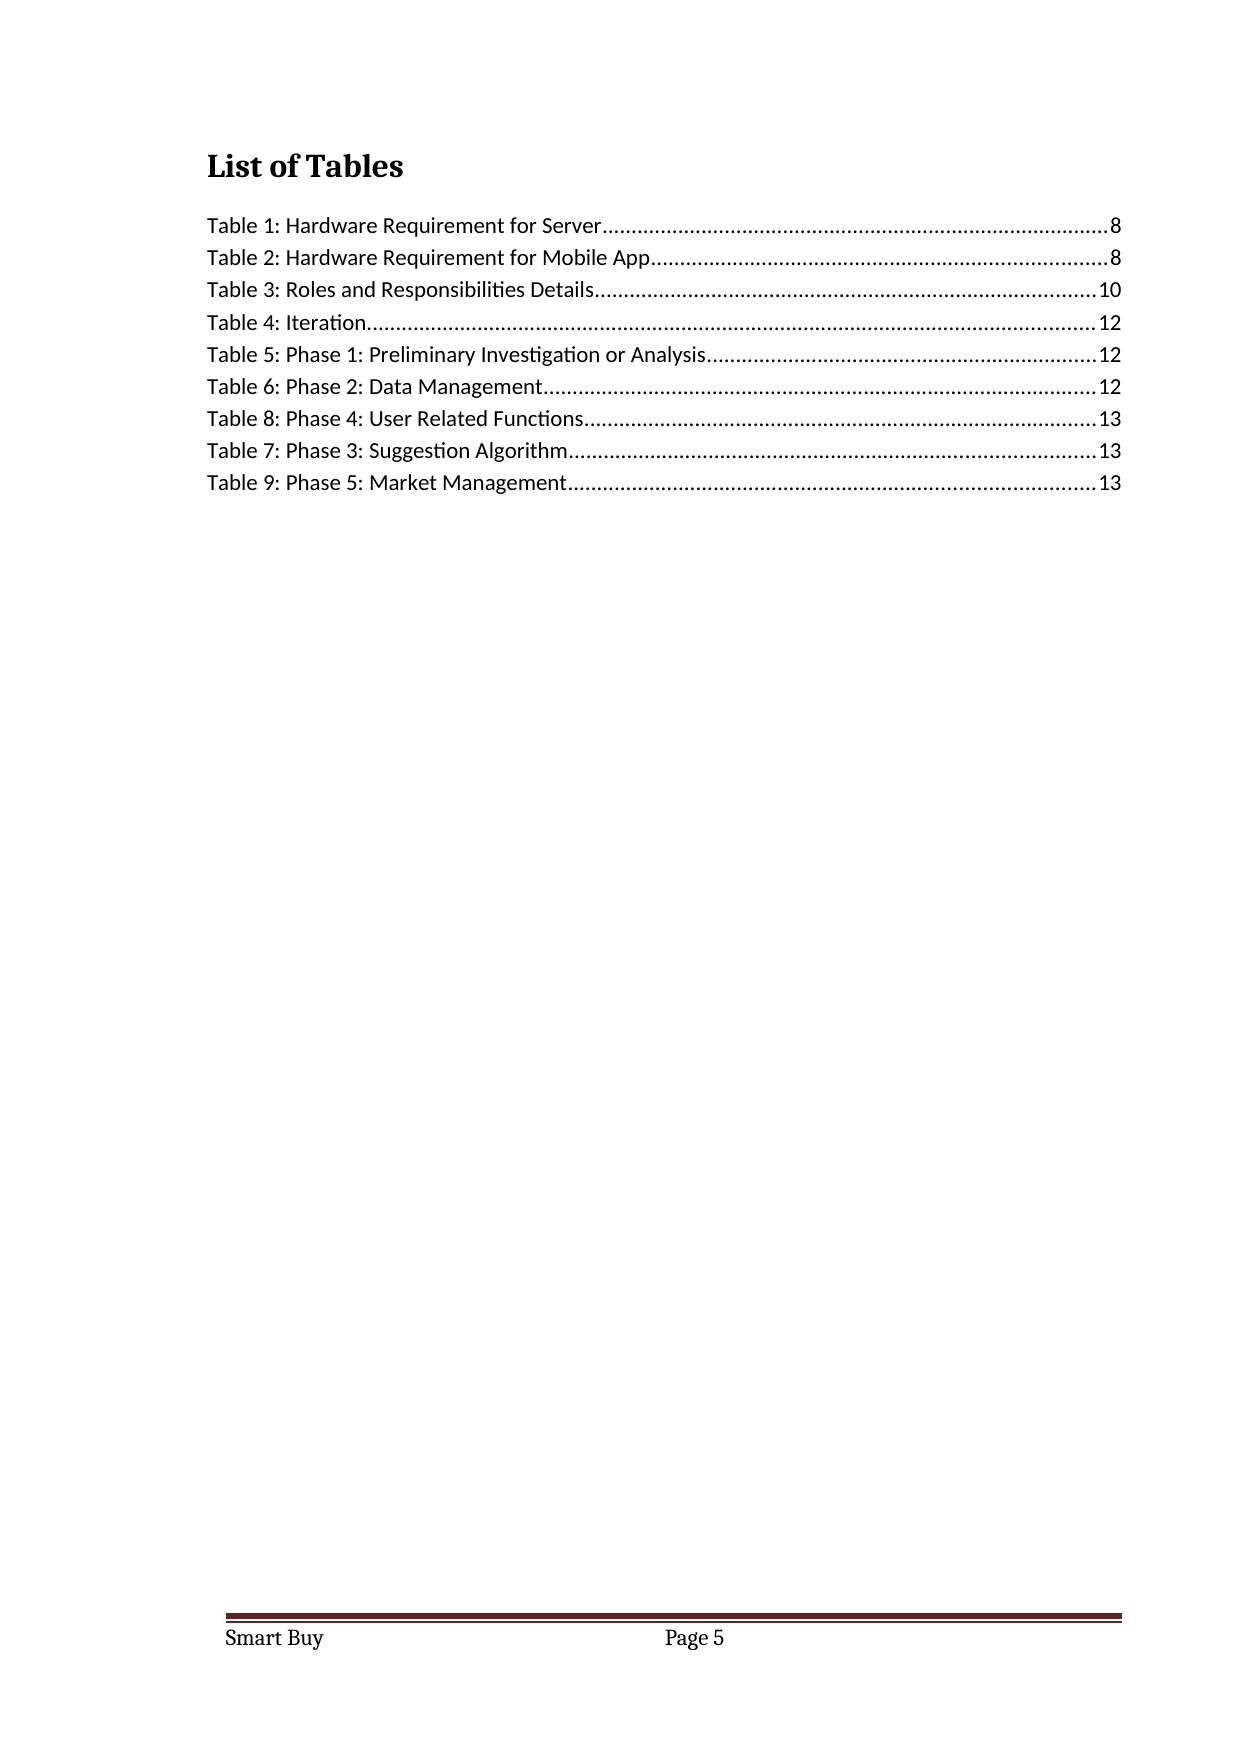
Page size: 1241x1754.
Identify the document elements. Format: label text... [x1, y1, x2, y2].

subtitle List of Tables [207, 148, 1122, 186]
text Table 2: Hardware Requirement for Mobile App 8 [207, 243, 1122, 271]
text Table 1: Hardware Requirement for Server 8 [207, 211, 1122, 239]
text Table 5: Phase 1: Preliminary Investigation or Analysis 12 [207, 340, 1122, 368]
text Table 4: Iteration 12 [207, 308, 1122, 336]
text Table 6: Phase 2: Data Management 12 [207, 372, 1122, 400]
text Table 3: Roles and Responsibilities Details 10 [207, 275, 1122, 303]
text Table 7: Phase 3: Suggestion Algorithm 13 [207, 436, 1122, 464]
text Table 8: Phase 4: User Related Functions 13 [207, 404, 1122, 432]
text Table 9: Phase 5: Market Management 13 [207, 468, 1122, 497]
